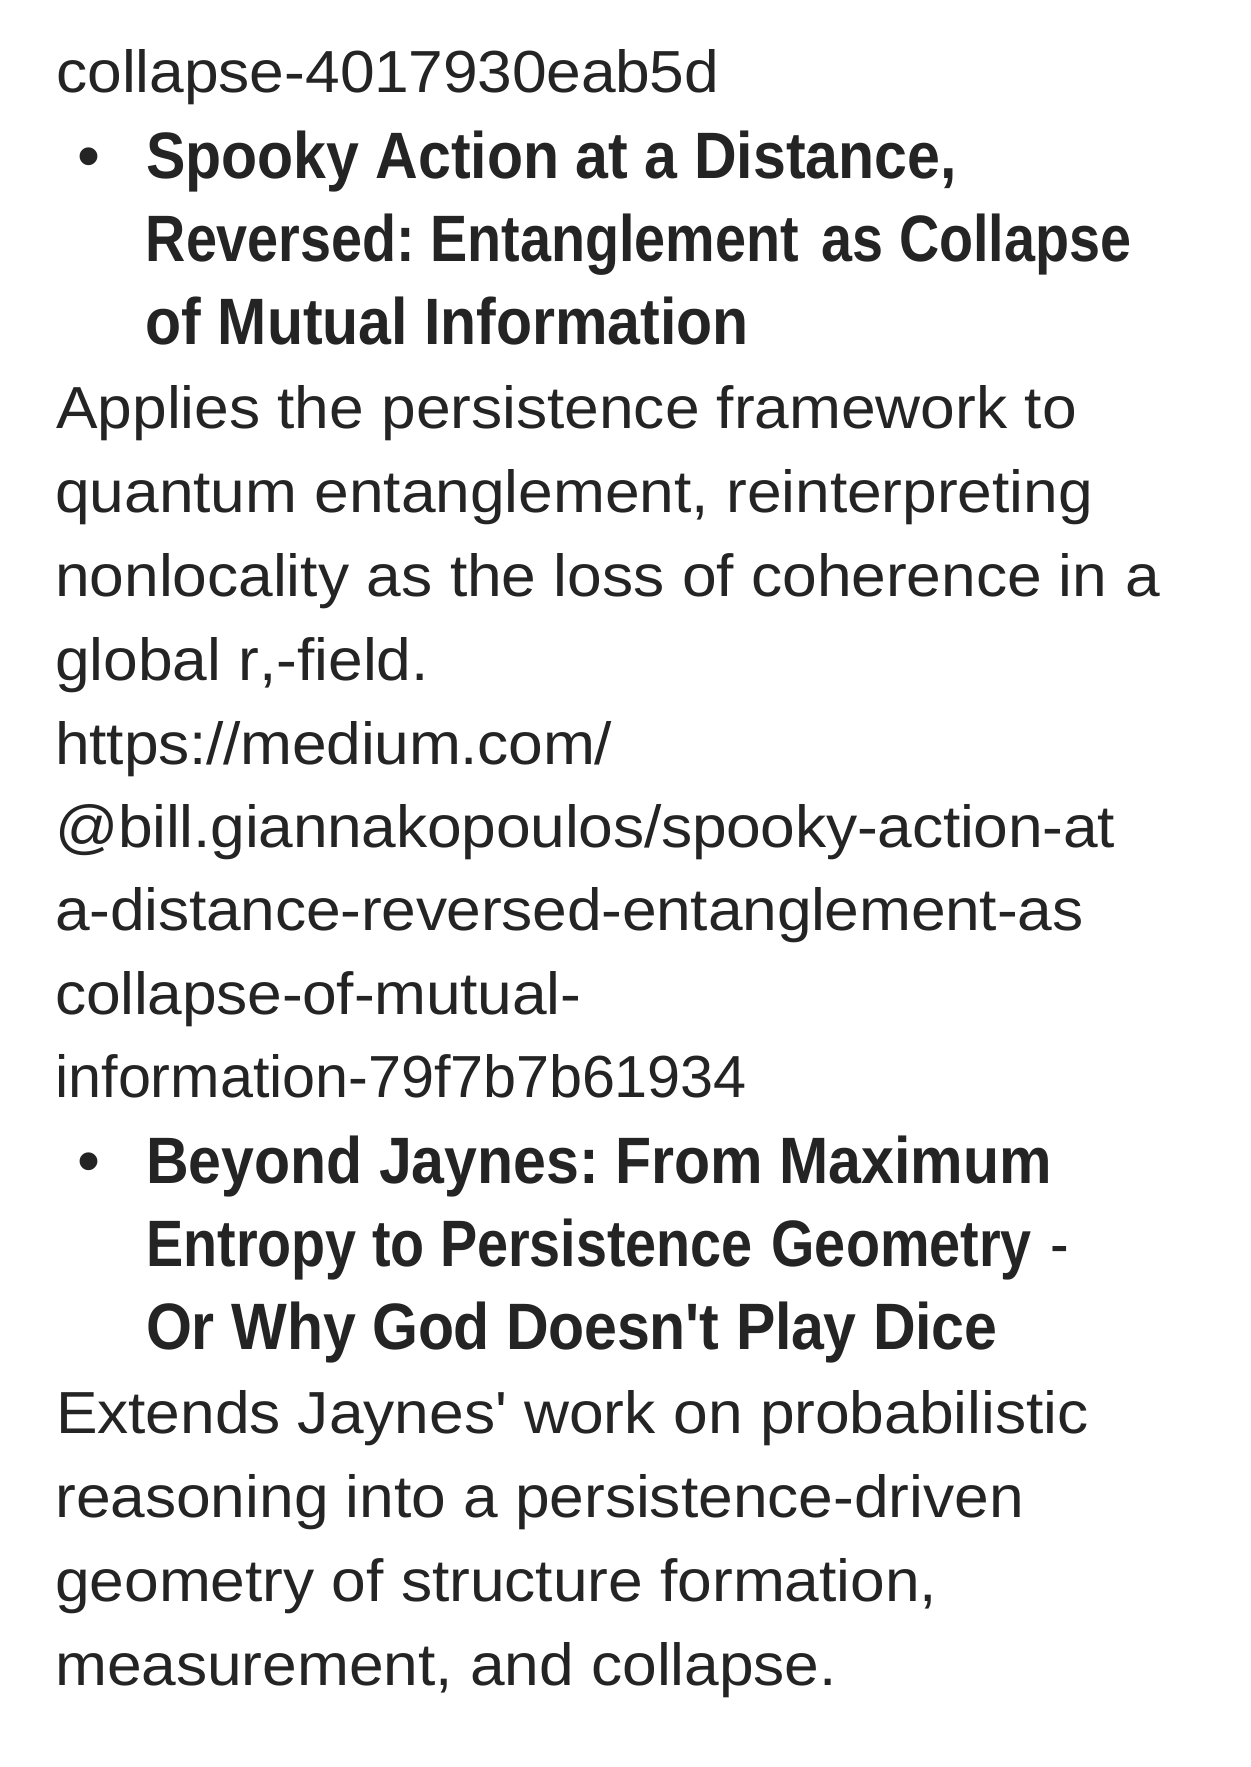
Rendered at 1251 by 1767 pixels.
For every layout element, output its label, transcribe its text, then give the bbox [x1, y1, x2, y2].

text https://medium.com/ @bill.giannakopoulos/spooky-action-at­ a-distance-reversed-entanglement-as­ collapse-of-mutual- [55, 708, 1157, 1027]
subtitle Beyond Jaynes: From Maximum Entropy to Persistence Geometry - Or Why God Doesn't Play Dice [77, 1122, 1095, 1363]
text information-79f7b7b61934 [55, 1042, 1208, 1111]
text Extends Jaynes' work on probabilistic reasoning into a persistence-driven geometry of structure formation, measurement, and collapse. [55, 1378, 1208, 1698]
text collapse-4017930eab5d [56, 37, 1208, 105]
text Applies the persistence framework to quantum entanglement, reinterpreting nonlocality as the loss of coherence in a global r,-field. [55, 372, 1208, 693]
subtitle Spooky Action at a Distance, Reversed: Entanglement as Collapse of Mutual Information [77, 116, 1156, 358]
